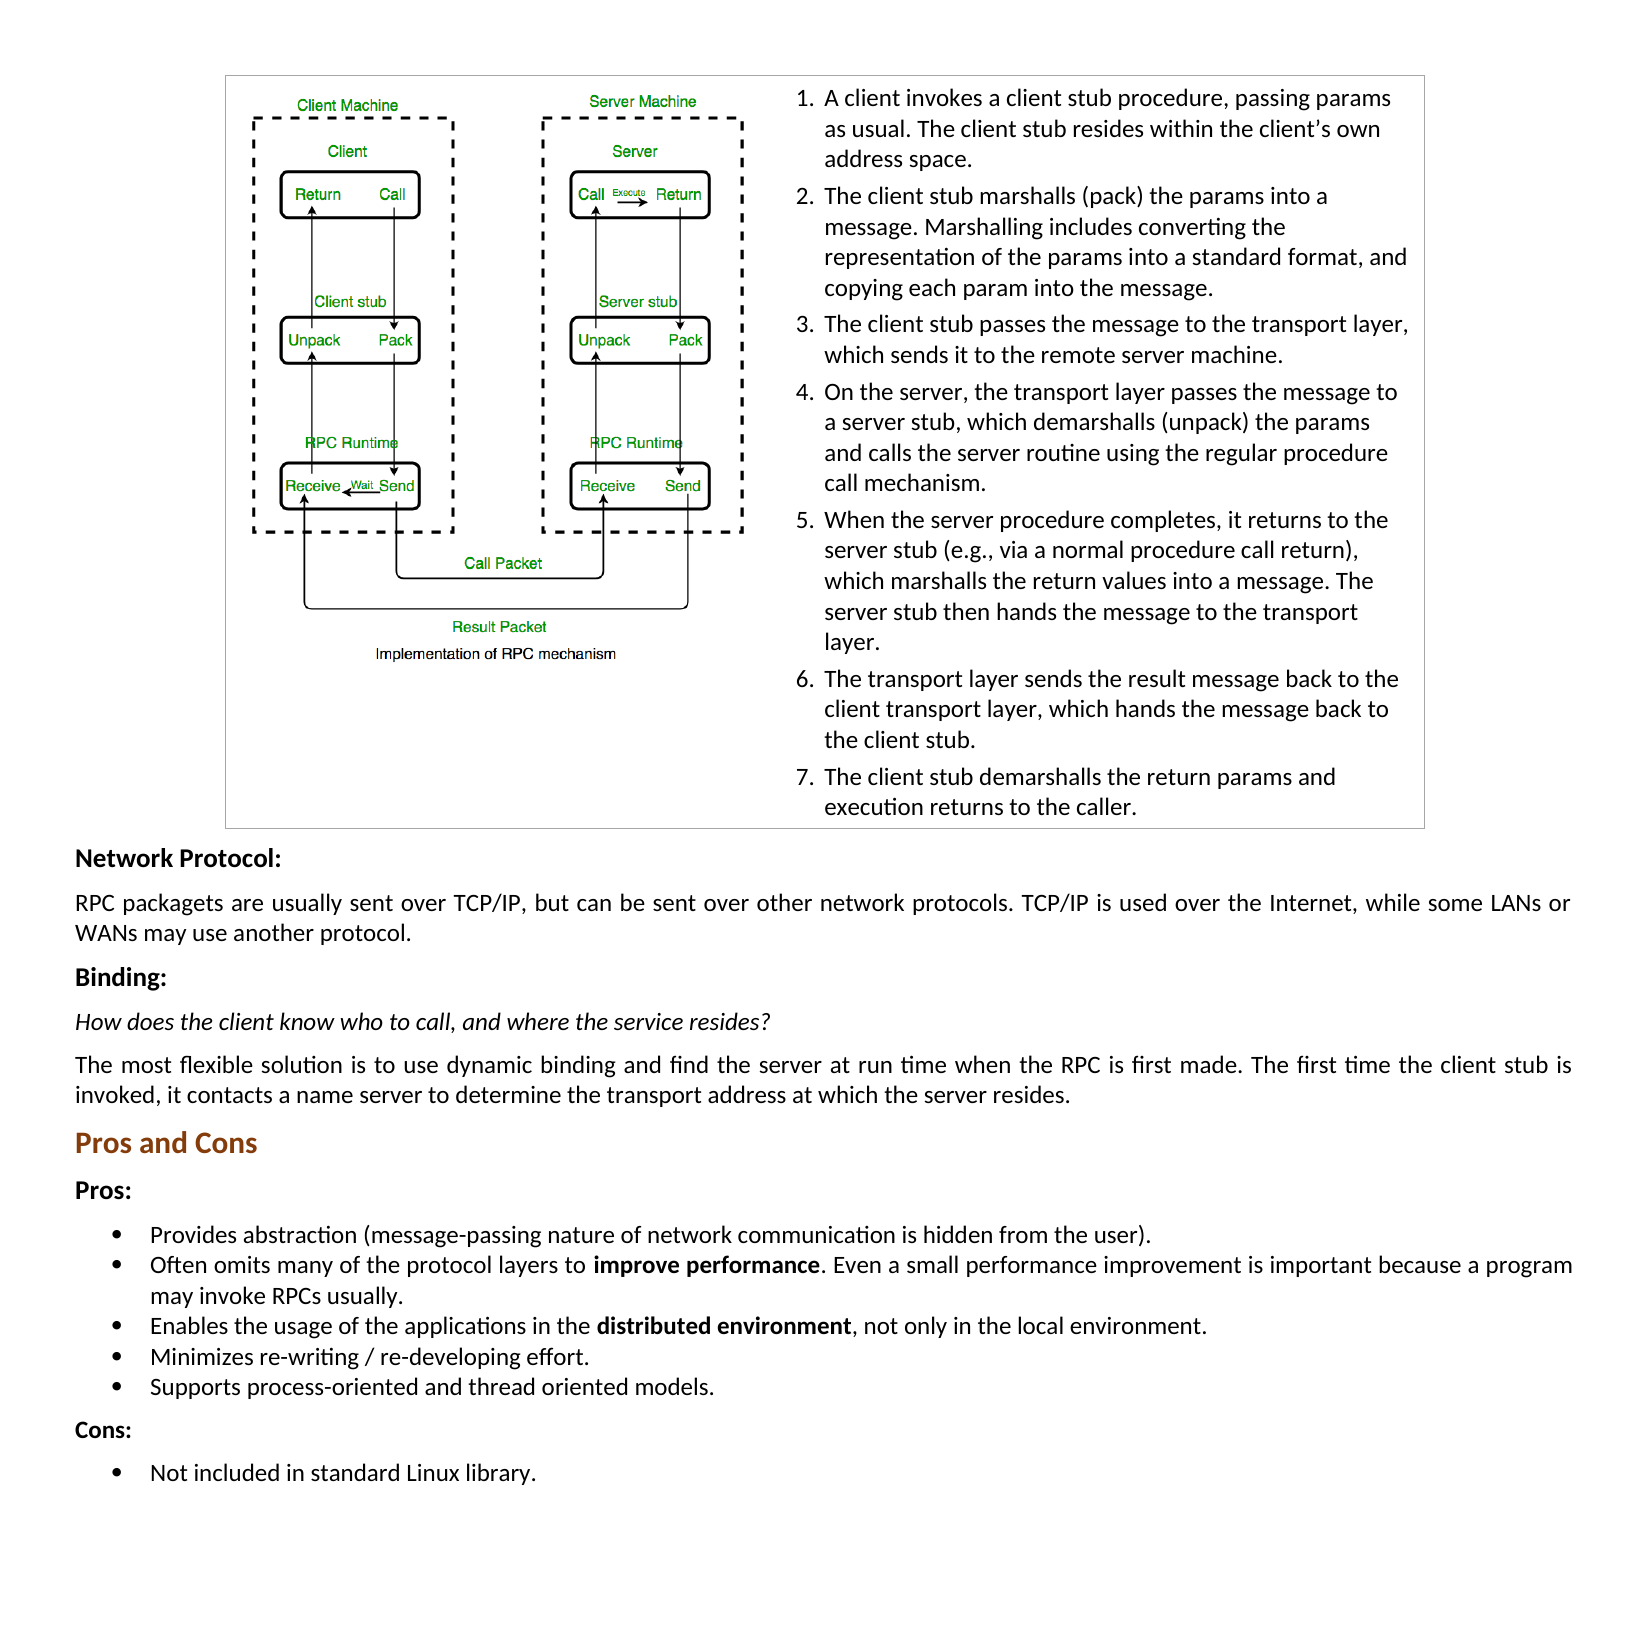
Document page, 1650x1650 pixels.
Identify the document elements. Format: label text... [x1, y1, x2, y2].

subtitle Pros and Cons [75, 1123, 1575, 1161]
text The most flexible solution is to use dynamic binding and find the server at run time when the RPC is first made. The first time the client stub is invoked, it contacts a name server to determine the transport address at which the server resides. [75, 1049, 1575, 1110]
text Binding: [75, 961, 1575, 994]
list Supports process-oriented and thread oriented models. [112, 1371, 1575, 1402]
text Network Protocol: [75, 842, 1575, 874]
list Minimizes re-writing / re-developing effort. [112, 1341, 1575, 1371]
list Not included in standard Linux library. [112, 1457, 1575, 1488]
text RPC packagets are usually sent over TCP/IP, but can be sent over other network protocols. TCP/IP is used over the Internet, while some LANs or WANs may use another protocol. [75, 887, 1575, 948]
text Pros: [75, 1173, 1575, 1206]
table_header [226, 76, 774, 828]
text How does the client know who to call, and where the service resides? [75, 1006, 1575, 1037]
text Cons: [75, 1414, 1575, 1445]
list Provides abstraction (message-passing nature of network communication is hidden from the user). [112, 1219, 1575, 1249]
picture [236, 76, 763, 678]
list Often omits many of the protocol layers to improve performance. Even a small performance improvement is important because a program may invoke RPCs usually. [112, 1249, 1575, 1310]
table_header A client invokes a client stub procedure, passing params as usual. The client stub resides within the client’s own address space. The client stub marshalls (pack) the params into a message. Marshalling includes converting the representation of the params into a standard format, and copying each param into the message. The client stub passes the message to the transport layer, which sends it to the remote server machine. On the server, the transport layer passes the message to a server stub, which demarshalls (unpack) the params and calls the server routine using the regular procedure call mechanism. When the server procedure completes, it returns to the server stub (e.g., via a normal procedure call return), which marshalls the return values into a message. The server stub then hands the message to the transport layer. The transport layer sends the result message back to the client transport layer, which hands the message back to the client stub. The client stub demarshalls the return params and execution returns to the caller. [774, 76, 1424, 828]
list Enables the usage of the applications in the distributed environment, not only in the local environment. [112, 1310, 1575, 1341]
